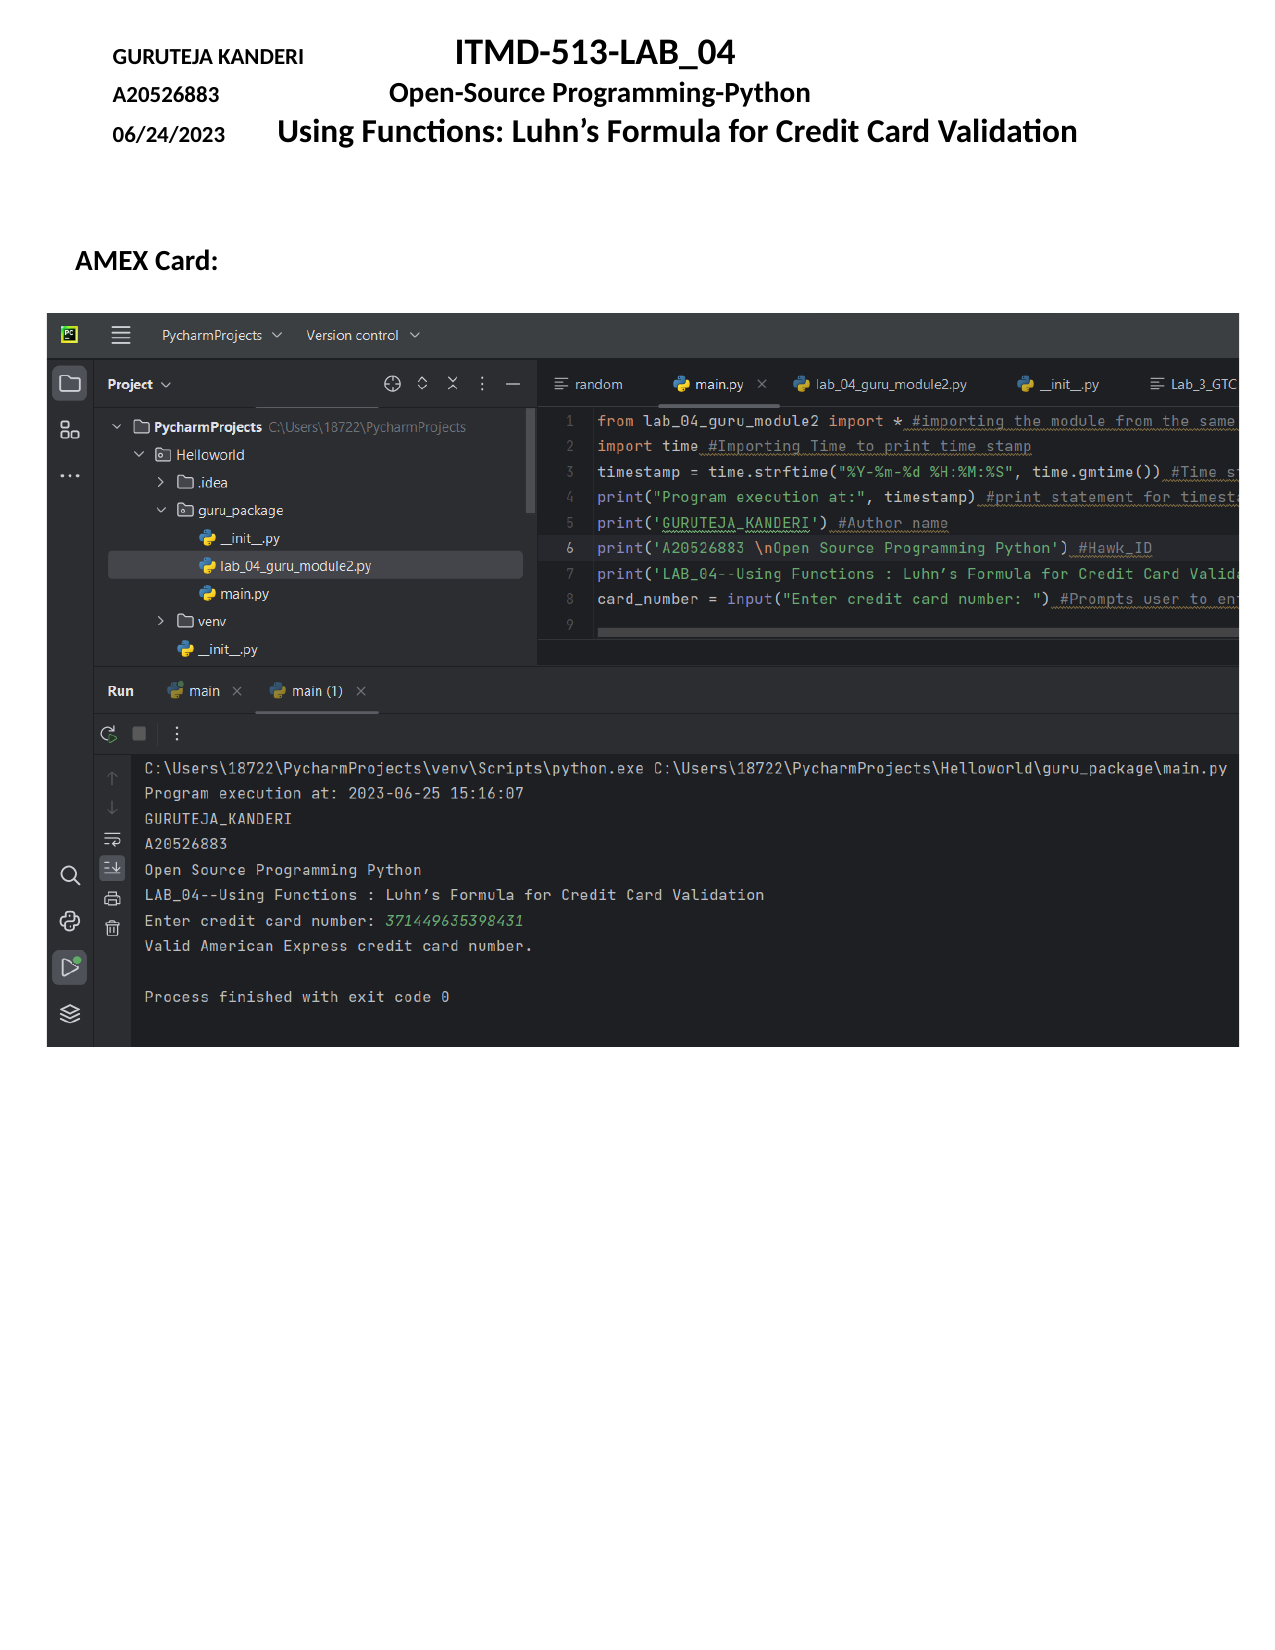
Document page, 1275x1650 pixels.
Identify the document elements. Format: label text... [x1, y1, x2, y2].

picture [46, 313, 1240, 1047]
text AMEX Card: [75, 242, 1200, 278]
